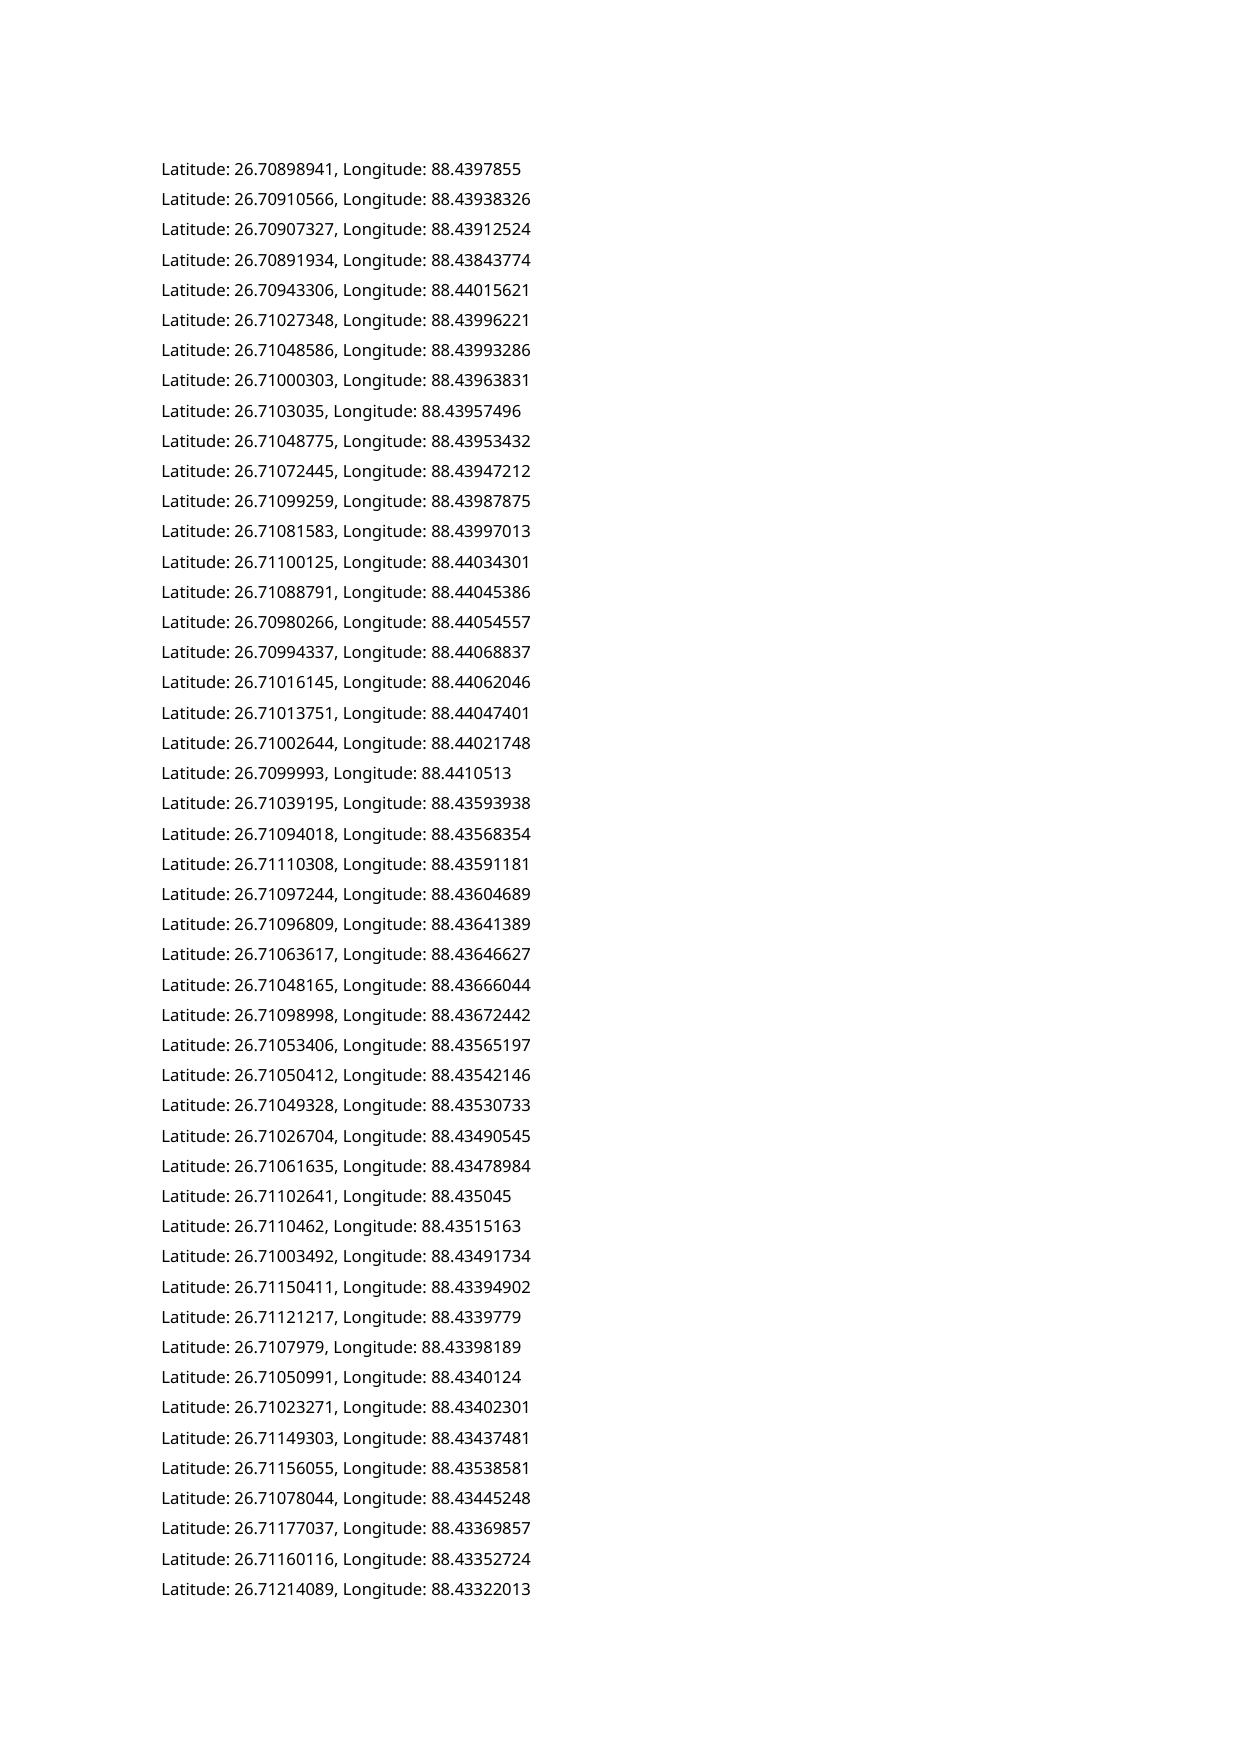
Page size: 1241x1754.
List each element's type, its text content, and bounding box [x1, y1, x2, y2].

table_cell Latitude: 26.71053406, Longitude: 88.43565197 [150, 1026, 593, 1056]
table_cell Latitude: 26.71050991, Longitude: 88.4340124 [150, 1358, 593, 1388]
table_cell Latitude: 26.71061635, Longitude: 88.43478984 [150, 1147, 593, 1177]
table_cell Latitude: 26.71110308, Longitude: 88.43591181 [150, 845, 593, 875]
table_cell Latitude: 26.71097244, Longitude: 88.43604689 [150, 875, 593, 905]
table_cell Latitude: 26.71003492, Longitude: 88.43491734 [150, 1238, 593, 1268]
table_cell Latitude: 26.71063617, Longitude: 88.43646627 [150, 935, 593, 966]
table_cell Latitude: 26.71099259, Longitude: 88.43987875 [150, 482, 593, 512]
table_cell Latitude: 26.71150411, Longitude: 88.43394902 [150, 1268, 593, 1298]
table_cell Latitude: 26.70943306, Longitude: 88.44015621 [150, 271, 593, 301]
table_cell Latitude: 26.71048775, Longitude: 88.43953432 [150, 422, 593, 452]
table_cell Latitude: 26.71078044, Longitude: 88.43445248 [150, 1479, 593, 1509]
table_cell Latitude: 26.71088791, Longitude: 88.44045386 [150, 573, 593, 603]
table_cell Latitude: 26.71096809, Longitude: 88.43641389 [150, 905, 593, 935]
table_cell Latitude: 26.70994337, Longitude: 88.44068837 [150, 633, 593, 663]
table_cell Latitude: 26.71102641, Longitude: 88.435045 [150, 1177, 593, 1207]
table_cell Latitude: 26.71016145, Longitude: 88.44062046 [150, 664, 593, 694]
table_cell Latitude: 26.7110462, Longitude: 88.43515163 [150, 1207, 593, 1237]
table_cell Latitude: 26.71000303, Longitude: 88.43963831 [150, 361, 593, 392]
table_cell Latitude: 26.71100125, Longitude: 88.44034301 [150, 543, 593, 573]
table_cell Latitude: 26.70907327, Longitude: 88.43912524 [150, 210, 593, 241]
table_cell Latitude: 26.71049328, Longitude: 88.43530733 [150, 1086, 593, 1117]
table_cell Latitude: 26.70898941, Longitude: 88.4397855 [150, 150, 593, 180]
table_cell Latitude: 26.71050412, Longitude: 88.43542146 [150, 1056, 593, 1086]
table_cell Latitude: 26.71027348, Longitude: 88.43996221 [150, 301, 593, 331]
table_cell Latitude: 26.71039195, Longitude: 88.43593938 [150, 784, 593, 814]
table_cell Latitude: 26.70980266, Longitude: 88.44054557 [150, 603, 593, 633]
table_cell Latitude: 26.71072445, Longitude: 88.43947212 [150, 452, 593, 482]
table_cell Latitude: 26.71214089, Longitude: 88.43322013 [150, 1570, 593, 1600]
table_cell Latitude: 26.71002644, Longitude: 88.44021748 [150, 724, 593, 754]
table_cell Latitude: 26.71081583, Longitude: 88.43997013 [150, 513, 593, 543]
table_cell Latitude: 26.7099993, Longitude: 88.4410513 [150, 754, 593, 784]
table_cell Latitude: 26.71013751, Longitude: 88.44047401 [150, 694, 593, 724]
table_cell Latitude: 26.70910566, Longitude: 88.43938326 [150, 180, 593, 210]
table_cell Latitude: 26.71023271, Longitude: 88.43402301 [150, 1389, 593, 1419]
table_cell Latitude: 26.7107979, Longitude: 88.43398189 [150, 1328, 593, 1358]
table_cell Latitude: 26.71149303, Longitude: 88.43437481 [150, 1419, 593, 1449]
table_cell Latitude: 26.71026704, Longitude: 88.43490545 [150, 1117, 593, 1147]
table_cell Latitude: 26.71156055, Longitude: 88.43538581 [150, 1449, 593, 1479]
table_cell Latitude: 26.7103035, Longitude: 88.43957496 [150, 392, 593, 422]
table_cell Latitude: 26.71094018, Longitude: 88.43568354 [150, 815, 593, 845]
table_cell Latitude: 26.71048586, Longitude: 88.43993286 [150, 331, 593, 361]
table_cell Latitude: 26.70891934, Longitude: 88.43843774 [150, 241, 593, 271]
table_cell Latitude: 26.71121217, Longitude: 88.4339779 [150, 1298, 593, 1328]
table_cell Latitude: 26.71160116, Longitude: 88.43352724 [150, 1540, 593, 1570]
table_cell Latitude: 26.71048165, Longitude: 88.43666044 [150, 966, 593, 996]
table_cell Latitude: 26.71177037, Longitude: 88.43369857 [150, 1509, 593, 1539]
table_cell Latitude: 26.71098998, Longitude: 88.43672442 [150, 996, 593, 1026]
